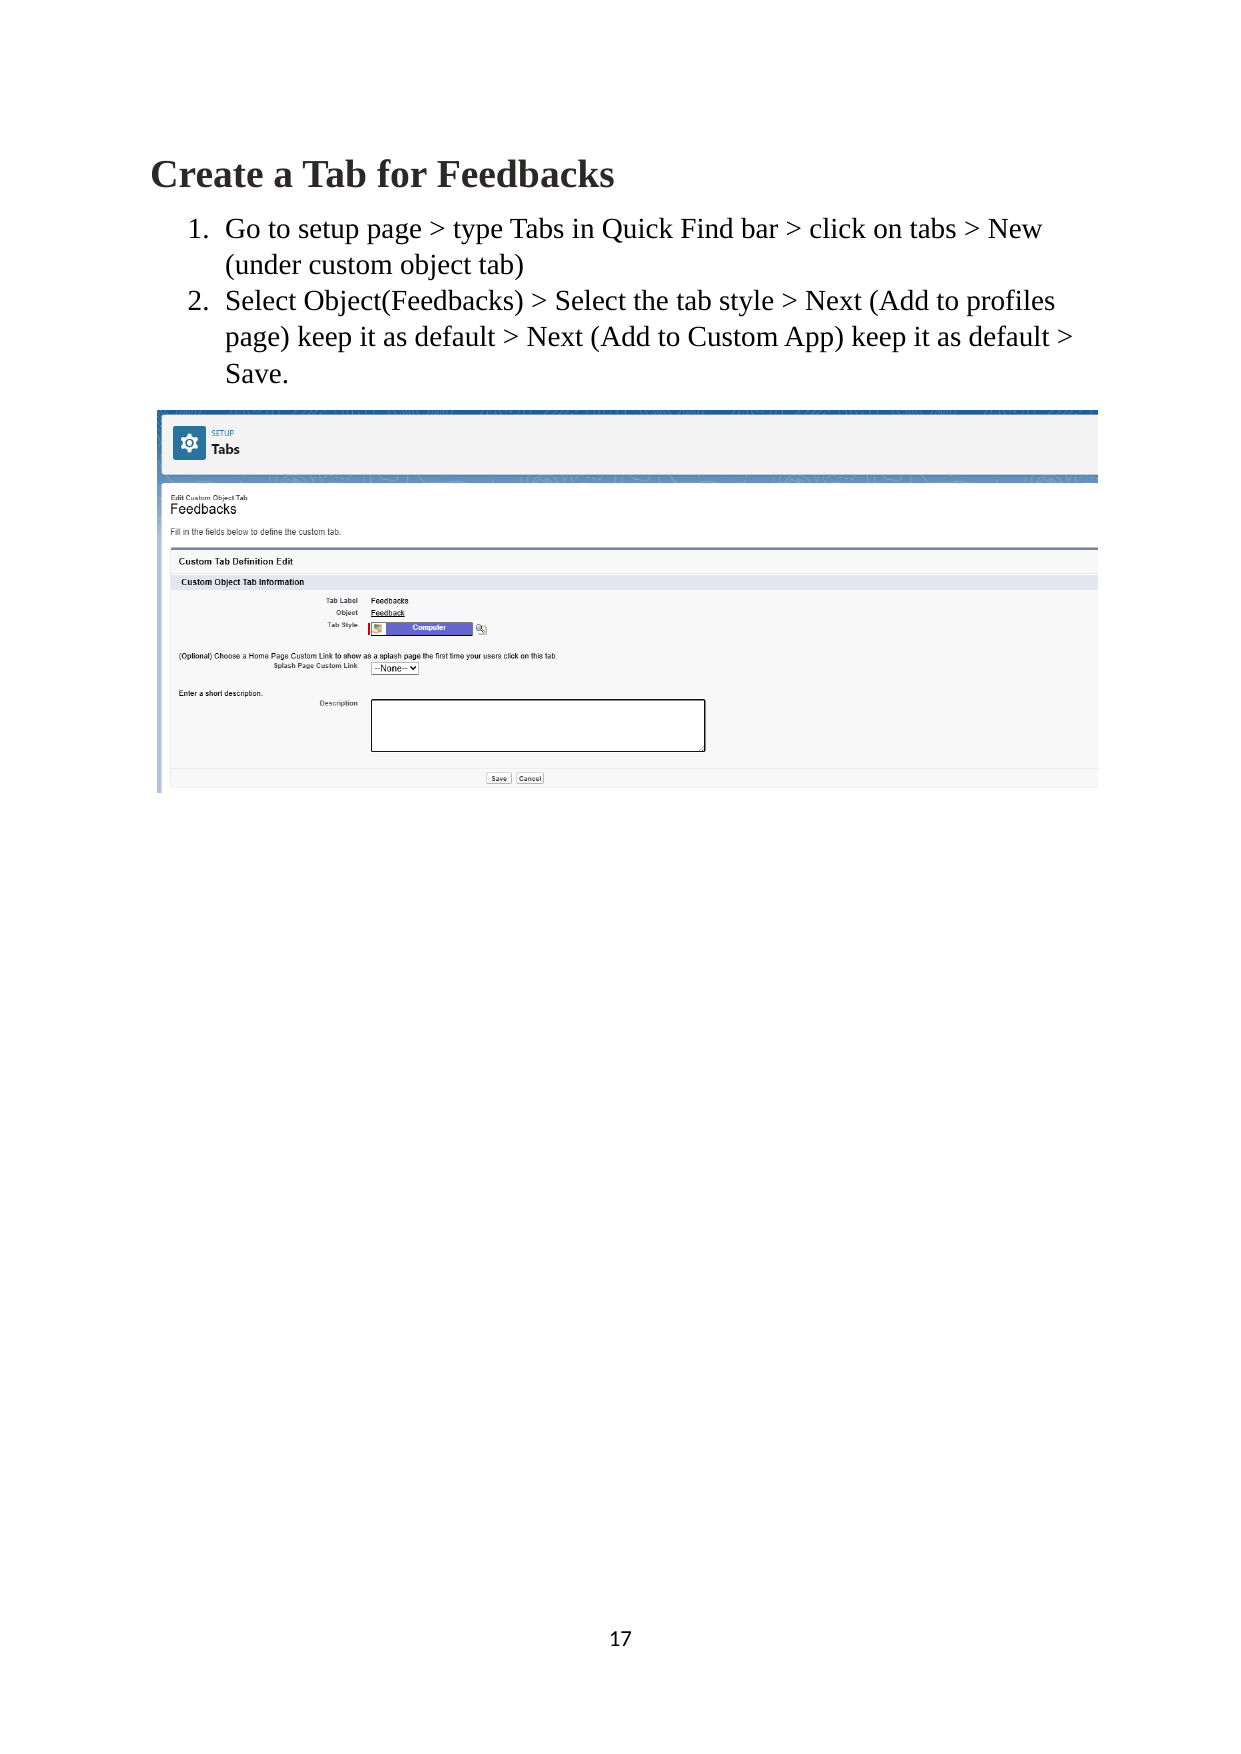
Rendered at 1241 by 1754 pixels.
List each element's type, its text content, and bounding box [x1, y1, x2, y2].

subtitle Create a Tab for Feedbacks [150, 150, 1090, 196]
picture [157, 410, 1098, 793]
list Go to setup page > type Tabs in Quick Find bar > click on tabs > New (under custom object tab) [187, 211, 1090, 281]
list Select Object(Feedbacks) > Select the tab style > Next (Add to profiles page) keep it as default > Next (Add to Custom App) keep it as default > Save. [187, 283, 1090, 389]
